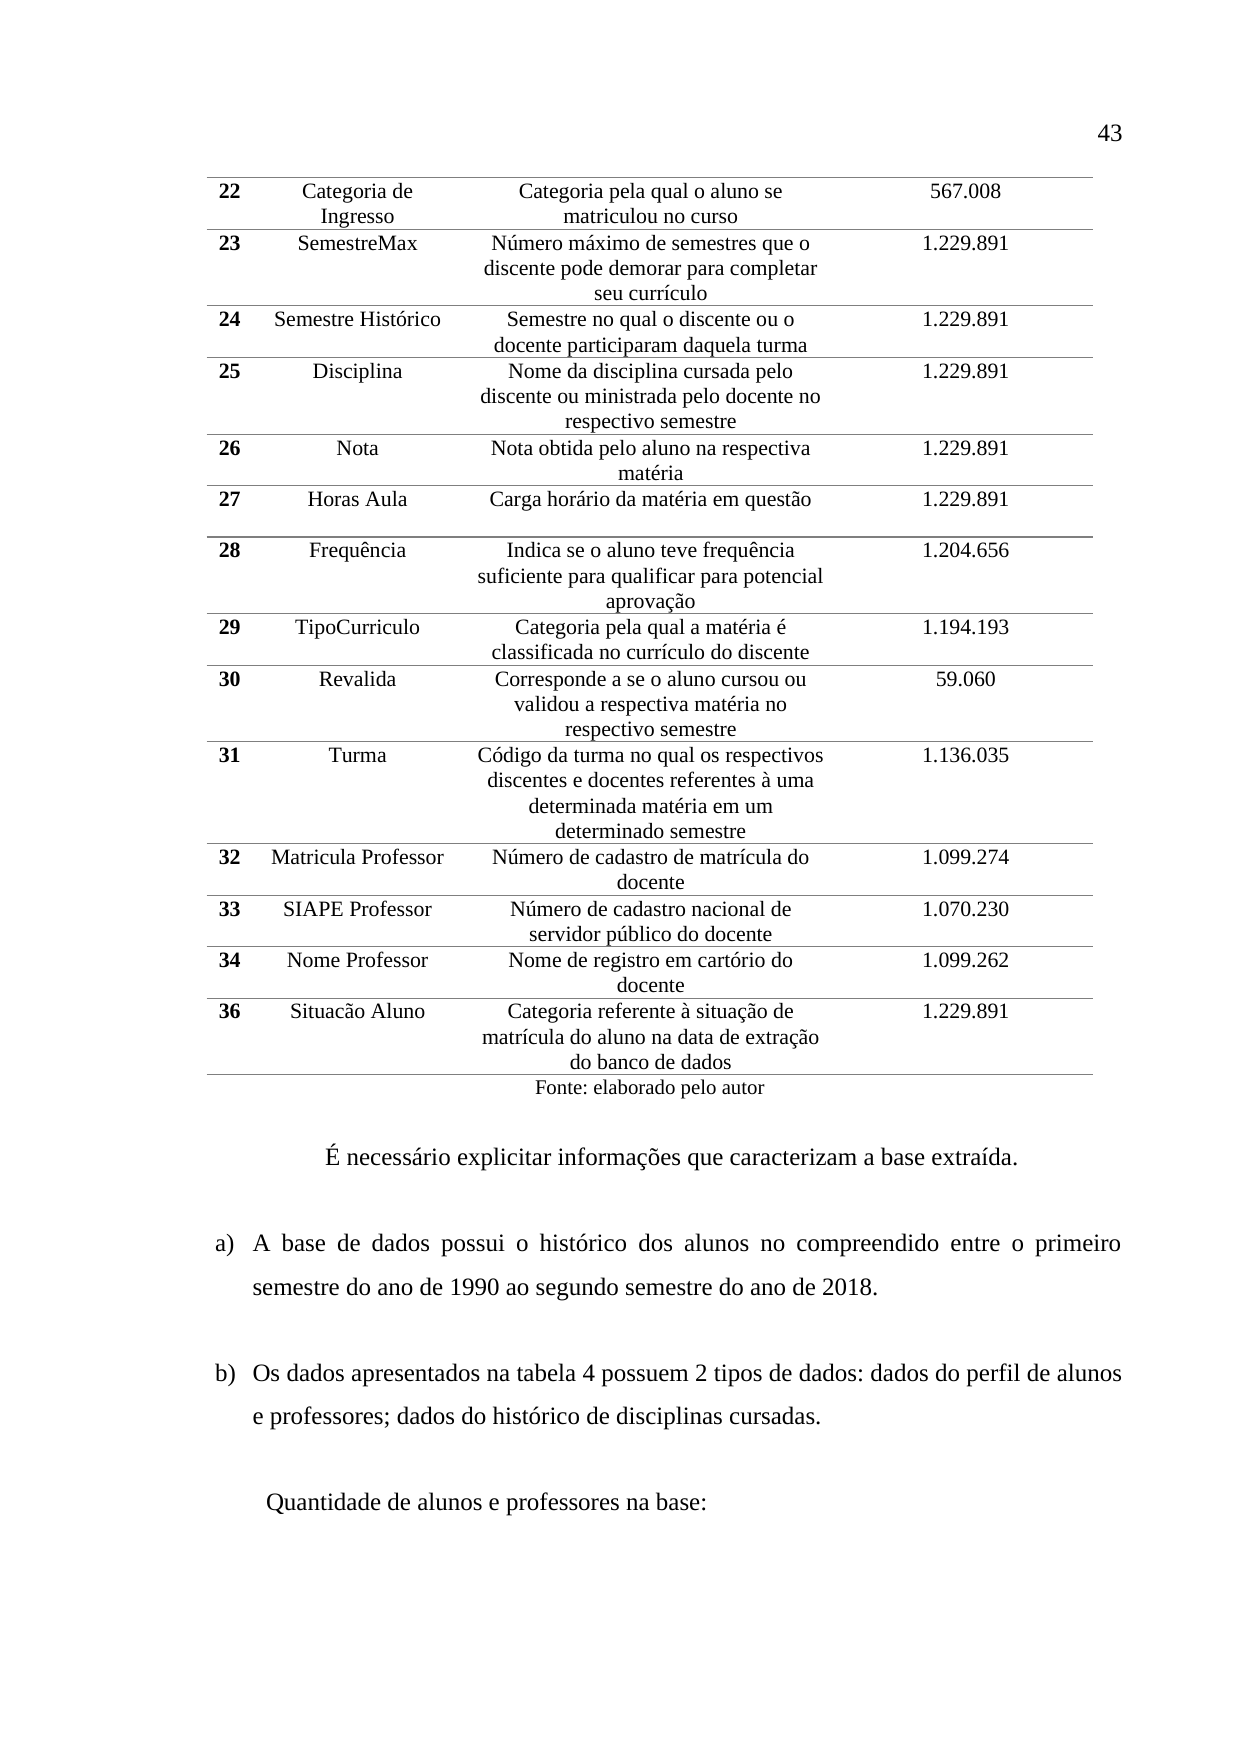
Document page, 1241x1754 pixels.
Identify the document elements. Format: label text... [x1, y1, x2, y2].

table_cell Horas Aula [252, 486, 463, 536]
table_cell Número de cadastro nacional de servidor público do docente [463, 896, 838, 946]
table_cell 1.229.891 [839, 435, 1093, 485]
table_cell 27 [207, 486, 252, 536]
table_cell Nome Professor [252, 947, 463, 997]
table_cell 26 [207, 435, 252, 485]
table_cell Nome da disciplina cursada pelo discente ou ministrada pelo docente no respectivo semestre [463, 358, 838, 433]
table_cell TipoCurriculo [252, 614, 463, 664]
table_cell Disciplina [252, 358, 463, 433]
list Os dados apresentados na tabela 4 possuem 2 tipos de dados: dados do perfil de alunos e professores; dados do histórico de disciplinas cursadas. [215, 1358, 1122, 1430]
table_cell Categoria de Ingresso [252, 178, 463, 229]
table_cell Semestre no qual o discente ou o docente participaram daquela turma [463, 306, 838, 357]
text Quantidade de alunos e professores na base: [177, 1487, 1122, 1516]
table_cell 25 [207, 358, 252, 433]
table_cell 30 [207, 666, 252, 741]
table_cell Carga horário da matéria em questão [463, 486, 838, 536]
table_cell 33 [207, 896, 252, 946]
table_cell 1.204.656 [839, 538, 1093, 613]
table_cell 1.229.891 [839, 230, 1093, 305]
table_cell Matricula Professor [252, 844, 463, 894]
table_cell Frequência [252, 538, 463, 613]
table_cell SemestreMax [252, 230, 463, 305]
table_cell 22 [207, 178, 252, 229]
table_cell 1.136.035 [839, 742, 1093, 843]
text É necessário explicitar informações que caracterizam a base extraída. [177, 1142, 1122, 1171]
table_cell 28 [207, 538, 252, 613]
table_cell 1.229.891 [839, 999, 1093, 1074]
table_cell SIAPE Professor [252, 896, 463, 946]
table_cell Turma [252, 742, 463, 843]
table_cell 59.060 [839, 666, 1093, 741]
table_cell 23 [207, 230, 252, 305]
list A base de dados possui o histórico dos alunos no compreendido entre o primeiro semestre do ano de 1990 ao segundo semestre do ano de 2018. [215, 1228, 1122, 1300]
table_cell 1.070.230 [839, 896, 1093, 946]
table_cell 1.099.274 [839, 844, 1093, 894]
table_cell 1.229.891 [839, 486, 1093, 536]
table_cell 1.229.891 [839, 306, 1093, 357]
table_cell Corresponde a se o aluno cursou ou validou a respectiva matéria no respectivo semestre [463, 666, 838, 741]
table_cell 1.194.193 [839, 614, 1093, 664]
table_cell Revalida [252, 666, 463, 741]
table_cell 36 [207, 999, 252, 1074]
table_cell Nome de registro em cartório do docente [463, 947, 838, 997]
table_cell 1.099.262 [839, 947, 1093, 997]
table_cell 34 [207, 947, 252, 997]
table_cell Categoria referente à situação de matrícula do aluno na data de extração do banco de dados [463, 999, 838, 1074]
table_cell 29 [207, 614, 252, 664]
table_cell 32 [207, 844, 252, 894]
table_cell 1.229.891 [839, 358, 1093, 433]
table_cell Código da turma no qual os respectivos discentes e docentes referentes à uma determinada matéria em um determinado semestre [463, 742, 838, 843]
table_cell Nota obtida pelo aluno na respectiva matéria [463, 435, 838, 485]
table_cell Número de cadastro de matrícula do docente [463, 844, 838, 894]
table_cell Categoria pela qual o aluno se matriculou no curso [463, 178, 838, 229]
table_cell 24 [207, 306, 252, 357]
table_cell Semestre Histórico [252, 306, 463, 357]
table_cell Indica se o aluno teve frequência suficiente para qualificar para potencial aprovação [463, 538, 838, 613]
text Fonte: elaborado pelo autor [177, 1075, 1122, 1099]
table_cell 31 [207, 742, 252, 843]
table_cell Número máximo de semestres que o discente pode demorar para completar seu currículo [463, 230, 838, 305]
table_cell Categoria pela qual a matéria é classificada no currículo do discente [463, 614, 838, 664]
table_cell Nota [252, 435, 463, 485]
table_cell Situacão Aluno [252, 999, 463, 1074]
table_cell 567.008 [839, 178, 1093, 229]
